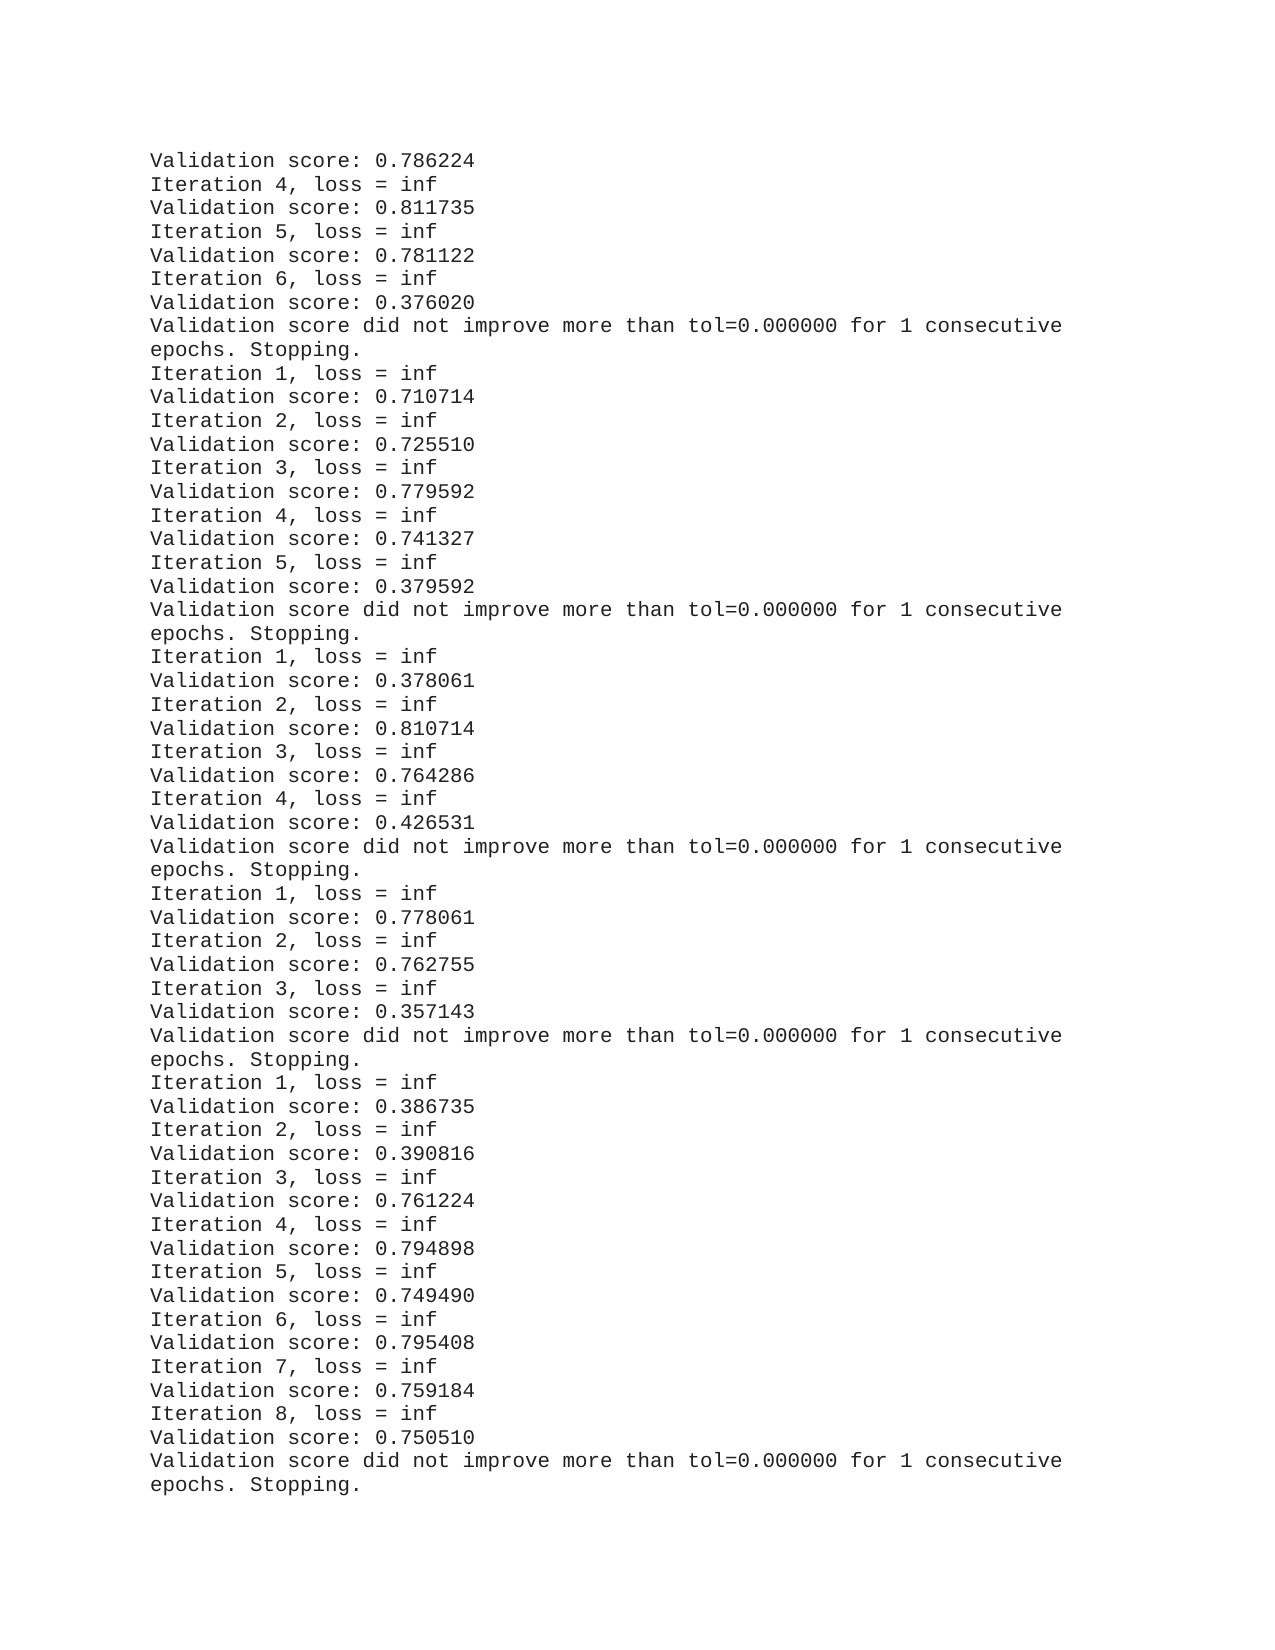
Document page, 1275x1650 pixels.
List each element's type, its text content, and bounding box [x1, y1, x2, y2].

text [150, 1451, 1125, 1498]
text Validation score: 0.376020 [150, 292, 1125, 316]
text Iteration 5, loss = inf [150, 1261, 1125, 1285]
text Validation score: 0.794898 [150, 1238, 1125, 1261]
text Validation score: 0.741327 [150, 528, 1125, 552]
text Iteration 4, loss = inf [150, 1214, 1125, 1238]
text Validation score did not improve more than tol=0.000000 for 1 consecutive epochs. Stopping. [150, 1025, 1125, 1072]
text Iteration 4, loss = inf [150, 788, 1125, 812]
text Validation score: 0.426531 [150, 812, 1125, 836]
text Validation score: 0.786224 [150, 150, 1125, 174]
text Validation score: 0.810714 [150, 717, 1125, 741]
text Iteration 3, loss = inf [150, 741, 1125, 765]
text Validation score: 0.762755 [150, 954, 1125, 978]
text Validation score: 0.778061 [150, 907, 1125, 930]
text Iteration 3, loss = inf [150, 978, 1125, 1001]
text Iteration 4, loss = inf [150, 505, 1125, 528]
text Iteration 7, loss = inf [150, 1356, 1125, 1379]
text Iteration 2, loss = inf [150, 410, 1125, 434]
text Validation score: 0.378061 [150, 670, 1125, 694]
text Iteration 1, loss = inf [150, 883, 1125, 907]
text Validation score: 0.386735 [150, 1096, 1125, 1119]
text Validation score: 0.759184 [150, 1379, 1125, 1403]
text Iteration 2, loss = inf [150, 930, 1125, 954]
text Iteration 4, loss = inf [150, 174, 1125, 197]
text Iteration 3, loss = inf [150, 1167, 1125, 1190]
text Validation score: 0.781122 [150, 244, 1125, 268]
text Validation score did not improve more than tol=0.000000 for 1 consecutive epochs. Stopping. [150, 316, 1125, 363]
text Iteration 1, loss = inf [150, 1072, 1125, 1096]
text Iteration 3, loss = inf [150, 457, 1125, 481]
text Validation score: 0.764286 [150, 765, 1125, 788]
text Iteration 2, loss = inf [150, 694, 1125, 717]
text Iteration 2, loss = inf [150, 1119, 1125, 1143]
text Validation score: 0.357143 [150, 1001, 1125, 1025]
text Validation score: 0.749490 [150, 1285, 1125, 1309]
text Validation score: 0.379592 [150, 576, 1125, 599]
text Validation score: 0.725510 [150, 434, 1125, 457]
text Validation score: 0.761224 [150, 1190, 1125, 1214]
text Iteration 6, loss = inf [150, 268, 1125, 292]
text Iteration 6, loss = inf [150, 1309, 1125, 1332]
text Validation score: 0.750510 [150, 1427, 1125, 1451]
text Validation score: 0.795408 [150, 1332, 1125, 1356]
text Validation score: 0.710714 [150, 386, 1125, 410]
text Validation score: 0.811735 [150, 197, 1125, 221]
text Iteration 1, loss = inf [150, 363, 1125, 386]
text Iteration 5, loss = inf [150, 221, 1125, 244]
text Validation score: 0.390816 [150, 1143, 1125, 1167]
text Iteration 1, loss = inf [150, 647, 1125, 670]
text Validation score: 0.779592 [150, 481, 1125, 505]
text Iteration 8, loss = inf [150, 1403, 1125, 1427]
text Iteration 5, loss = inf [150, 552, 1125, 576]
text Validation score did not improve more than tol=0.000000 for 1 consecutive epochs. Stopping. [150, 836, 1125, 883]
text Validation score did not improve more than tol=0.000000 for 1 consecutive epochs. Stopping. [150, 599, 1125, 647]
